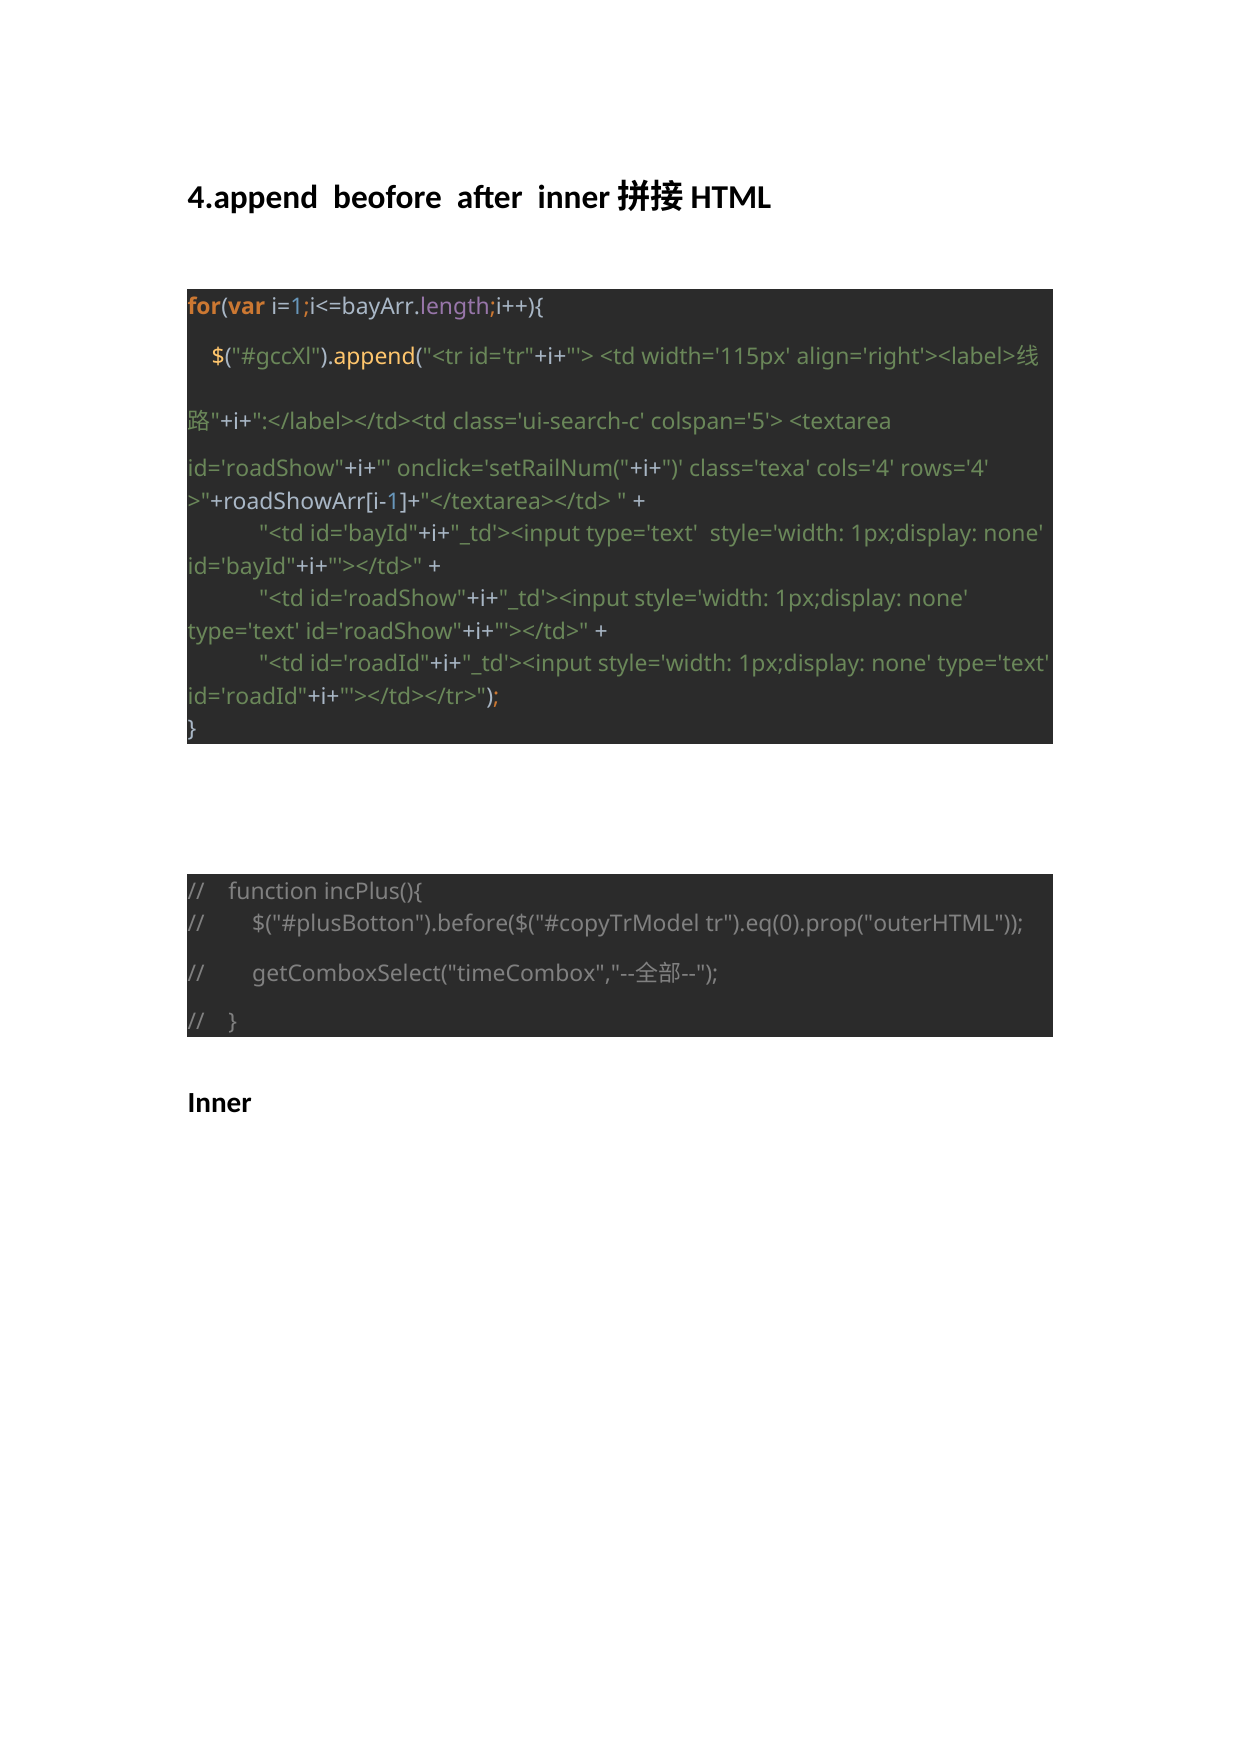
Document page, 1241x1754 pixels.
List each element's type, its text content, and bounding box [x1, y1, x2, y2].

subtitle 4.append beofore after inner拼接HTML [187, 162, 1053, 227]
text for(var i=1;i<=bayArr.length;i++){ $("#gccXl").append("<tr id='tr"+i+"'> <td width='115px' align='right'><label>线路"+i+":</label></td><td class='ui-search-c' colspan='5'> <textarea id='roadShow"+i+"' onclick='setRailNum("+i+")' class='texa' cols='4' rows='4' >"+roadShowArr[i-1]+"</textarea></td> " + "<td id='bayId"+i+"_td'><input type='text' style='width: 1px;display: none' id='bayId"+i+"'></td>" + "<td id='roadShow"+i+"_td'><input style='width: 1px;display: none' type='text' id='roadShow"+i+"'></td>" + "<td id='roadId"+i+"_td'><input style='width: 1px;display: none' type='text' id='roadId"+i+"'></td></tr>"); } [187, 289, 1053, 744]
text // function incPlus(){ // $("#plusBotton").before($("#copyTrModel tr").eq(0).prop("outerHTML")); // getComboxSelect("timeCombox","--全部--"); // } [187, 874, 1053, 1037]
text Inner [187, 1069, 1053, 1134]
